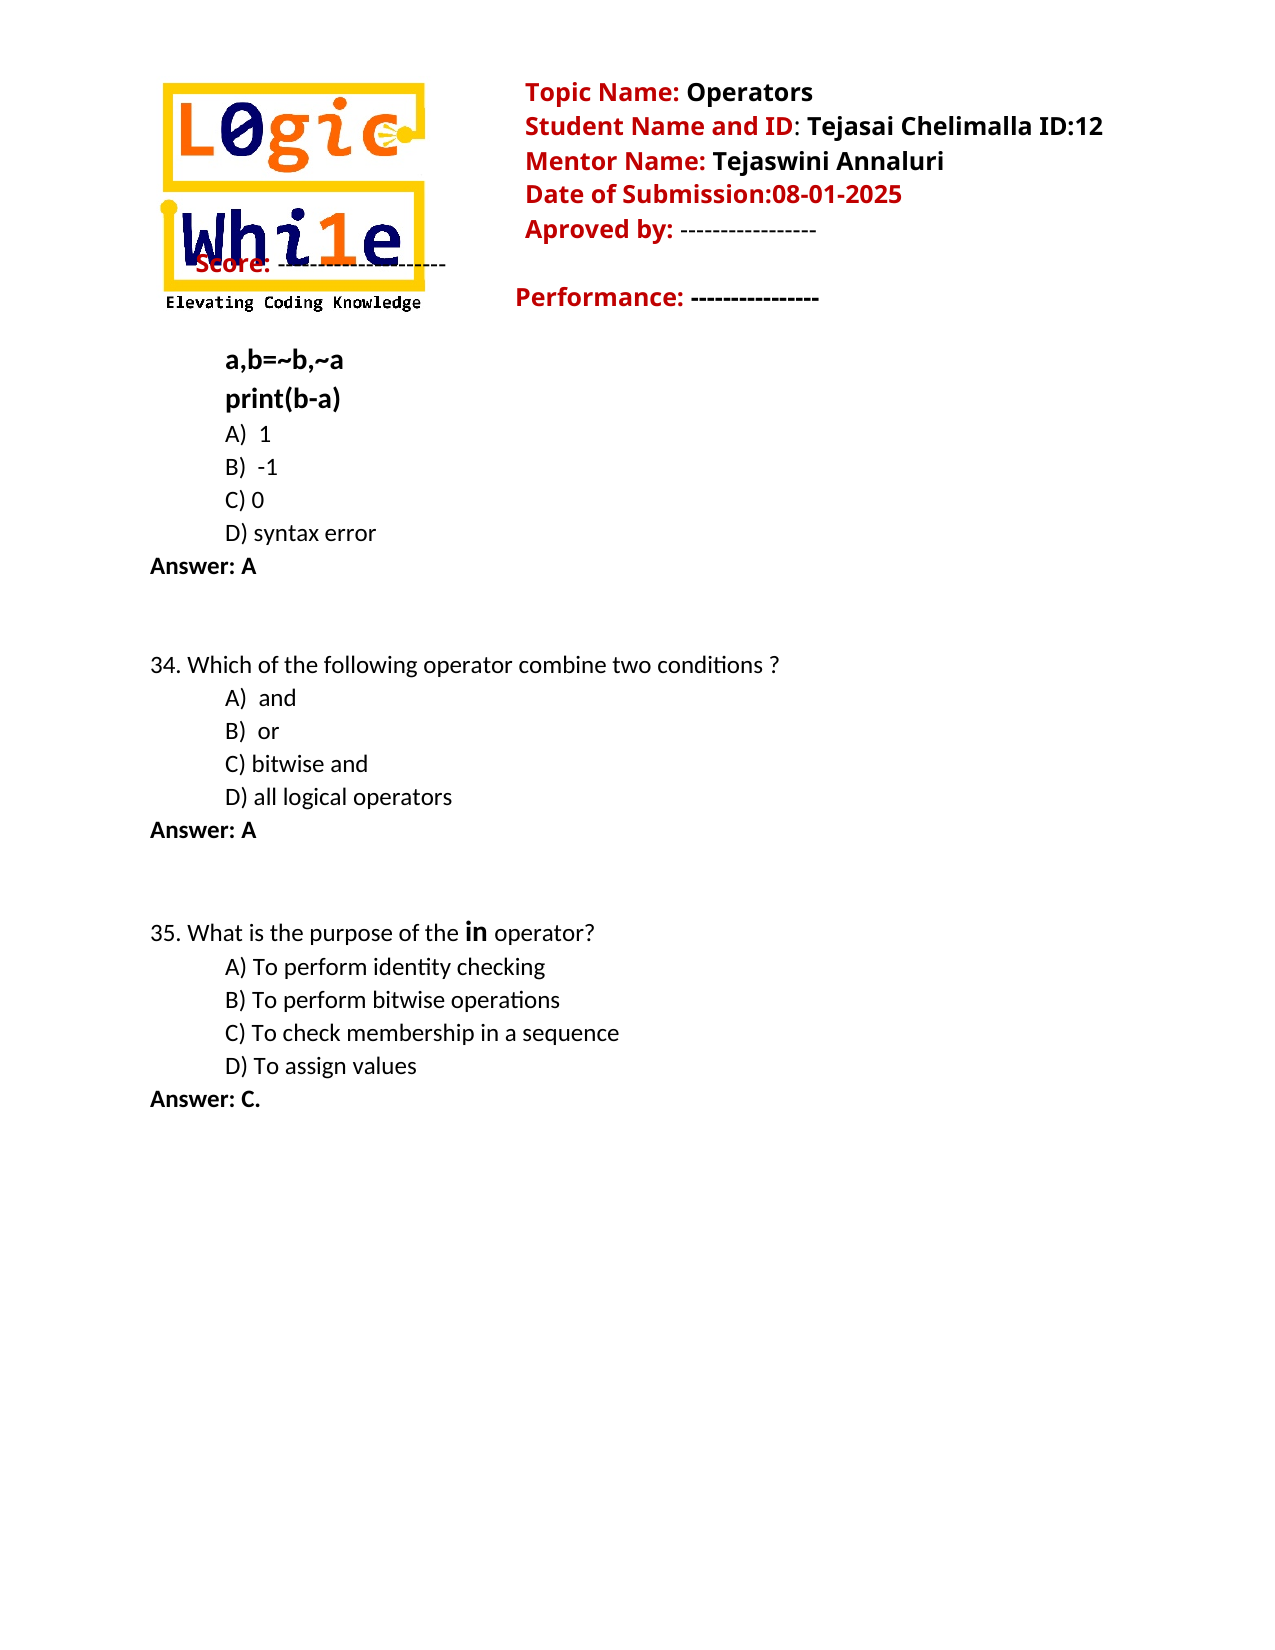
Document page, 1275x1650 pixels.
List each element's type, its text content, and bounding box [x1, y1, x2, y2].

text D) To assign values [225, 1050, 1125, 1081]
text A) To perform identity checking [225, 951, 1125, 982]
text C) To check membership in a sequence [225, 1017, 1125, 1048]
text a,b=~b,~a [150, 341, 1125, 377]
text A) 1 [150, 418, 1125, 449]
text 35. What is the purpose of the in operator? [150, 913, 1125, 948]
text D) syntax error [150, 517, 1125, 548]
text Answer: C. [150, 1083, 1125, 1113]
text B) To perform bitwise operations [225, 984, 1125, 1015]
text print(b-a) [150, 380, 1125, 416]
text B) -1 [150, 451, 1125, 482]
text C) 0 [150, 484, 1125, 515]
text D) all logical operators [150, 781, 1125, 811]
text 34. Which of the following operator combine two conditions ? [150, 649, 1125, 680]
text Answer: A [150, 814, 1125, 844]
text C) bitwise and [150, 748, 1125, 778]
picture [156, 76, 432, 314]
text A) and [150, 682, 1125, 713]
text Answer: A [150, 550, 1125, 581]
text B) or [150, 715, 1125, 746]
